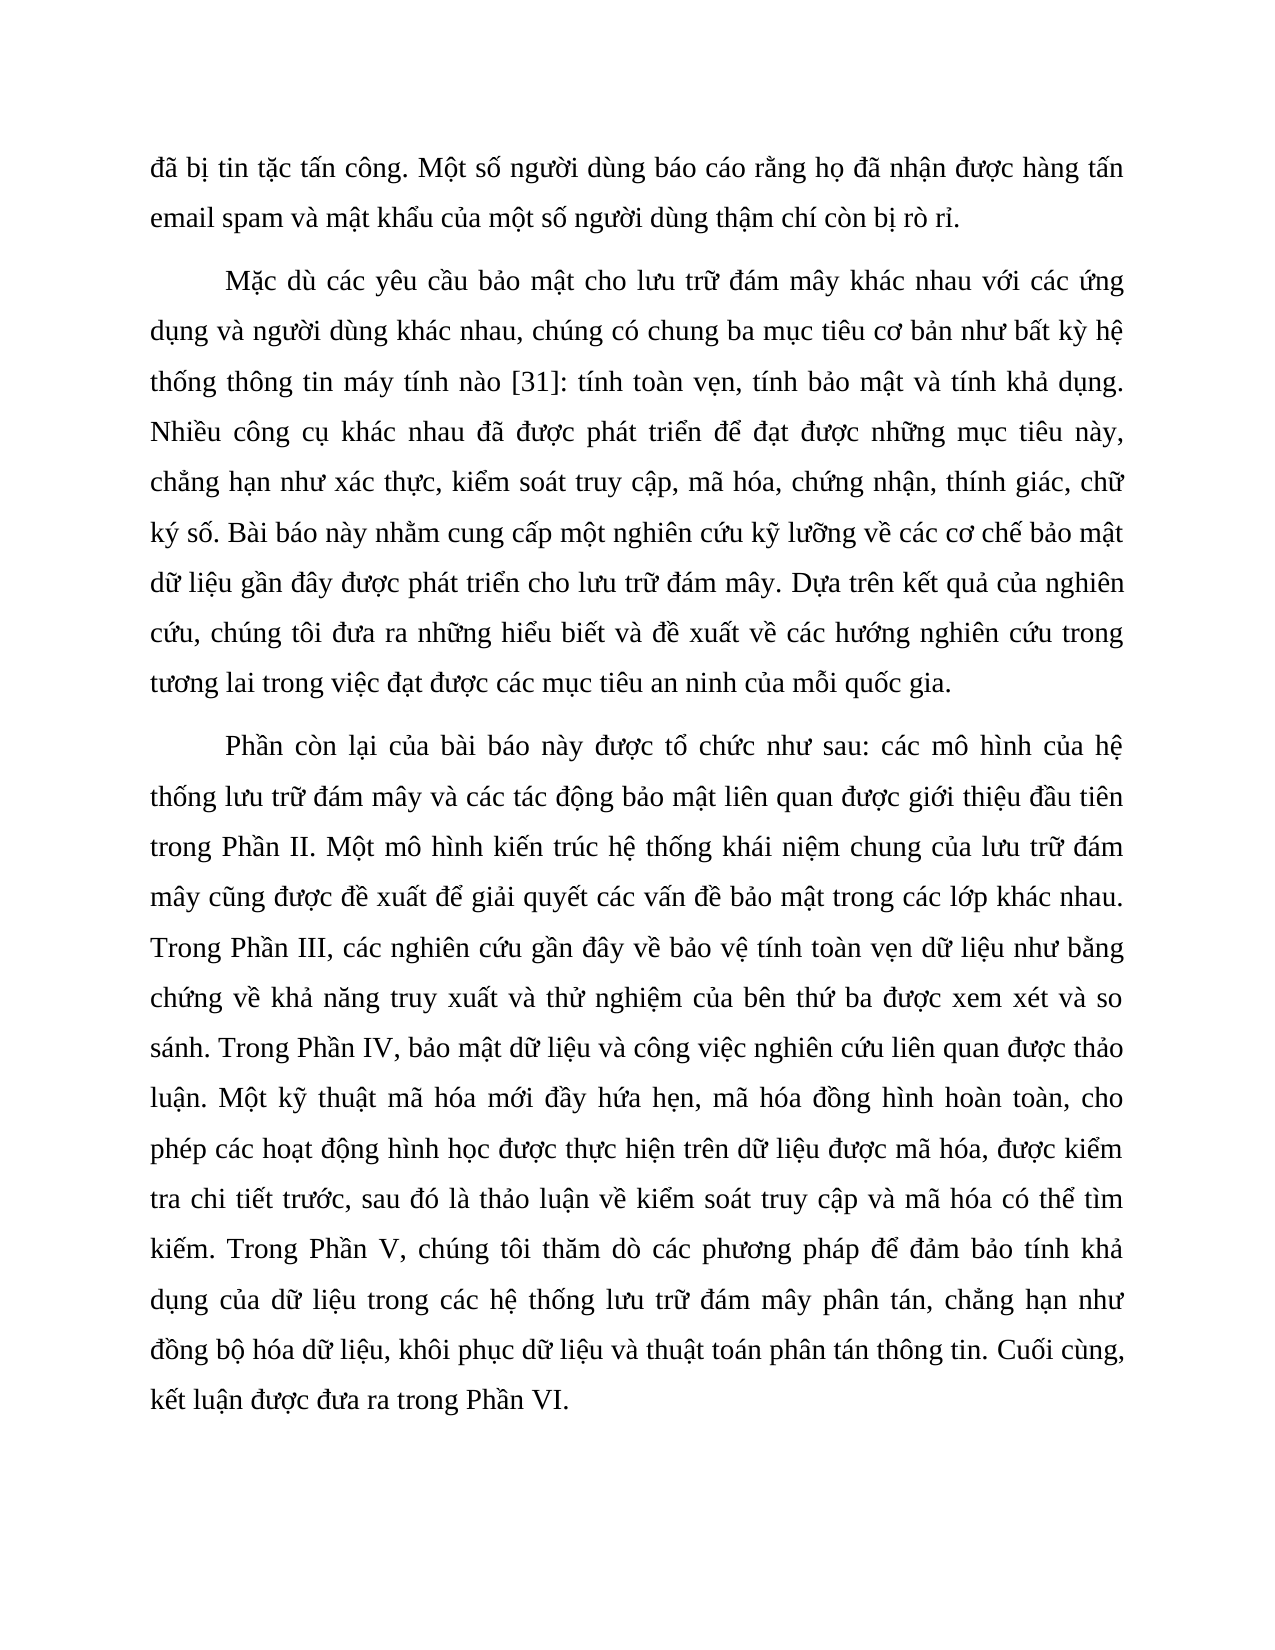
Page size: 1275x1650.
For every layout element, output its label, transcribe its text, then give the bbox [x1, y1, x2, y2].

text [150, 150, 1125, 234]
text Mặc dù các yêu cầu bảo mật cho lưu trữ đám mây khác nhau với các ứng dụng và người dùng khác nhau, chúng có chung ba mục tiêu cơ bản như bất kỳ hệ thống thông tin máy tính nào [31]: tính toàn vẹn, tính bảo mật và tính khả dụng. Nhiều công cụ khác nhau đã được phát triển để đạt được những mục tiêu này, chẳng hạn như xác thực, kiểm soát truy cập, mã hóa, chứng nhận, thính giác, chữ ký số. Bài báo này nhằm cung cấp một nghiên cứu kỹ lưỡng về các cơ chế bảo mật dữ liệu gần đây được phát triển cho lưu trữ đám mây. Dựa trên kết quả của nghiên cứu, chúng tôi đưa ra những hiểu biết và đề xuất về các hướng nghiên cứu trong tương lai trong việc đạt được các mục tiêu an ninh của mỗi quốc gia. [150, 263, 1125, 699]
text Phần còn lại của bài báo này được tổ chức như sau: các mô hình của hệ thống lưu trữ đám mây và các tác động bảo mật liên quan được giới thiệu đầu tiên trong Phần II. Một mô hình kiến trúc hệ thống khái niệm chung của lưu trữ đám mây cũng được đề xuất để giải quyết các vấn đề bảo mật trong các lớp khác nhau. Trong Phần III, các nghiên cứu gần đây về bảo vệ tính toàn vẹn dữ liệu như bằng chứng về khả năng truy xuất và thử nghiệm của bên thứ ba được xem xét và so sánh. Trong Phần IV, bảo mật dữ liệu và công việc nghiên cứu liên quan được thảo luận. Một kỹ thuật mã hóa mới đầy hứa hẹn, mã hóa đồng hình hoàn toàn, cho phép các hoạt động hình học được thực hiện trên dữ liệu được mã hóa, được kiểm tra chi tiết trước, sau đó là thảo luận về kiểm soát truy cập và mã hóa có thể tìm kiếm. Trong Phần V, chúng tôi thăm dò các phương pháp để đảm bảo tính khả dụng của dữ liệu trong các hệ thống lưu trữ đám mây phân tán, chẳng hạn như đồng bộ hóa dữ liệu, khôi phục dữ liệu và thuật toán phân tán thông tin. Cuối cùng, kết luận được đưa ra trong Phần VI. [150, 728, 1125, 1416]
